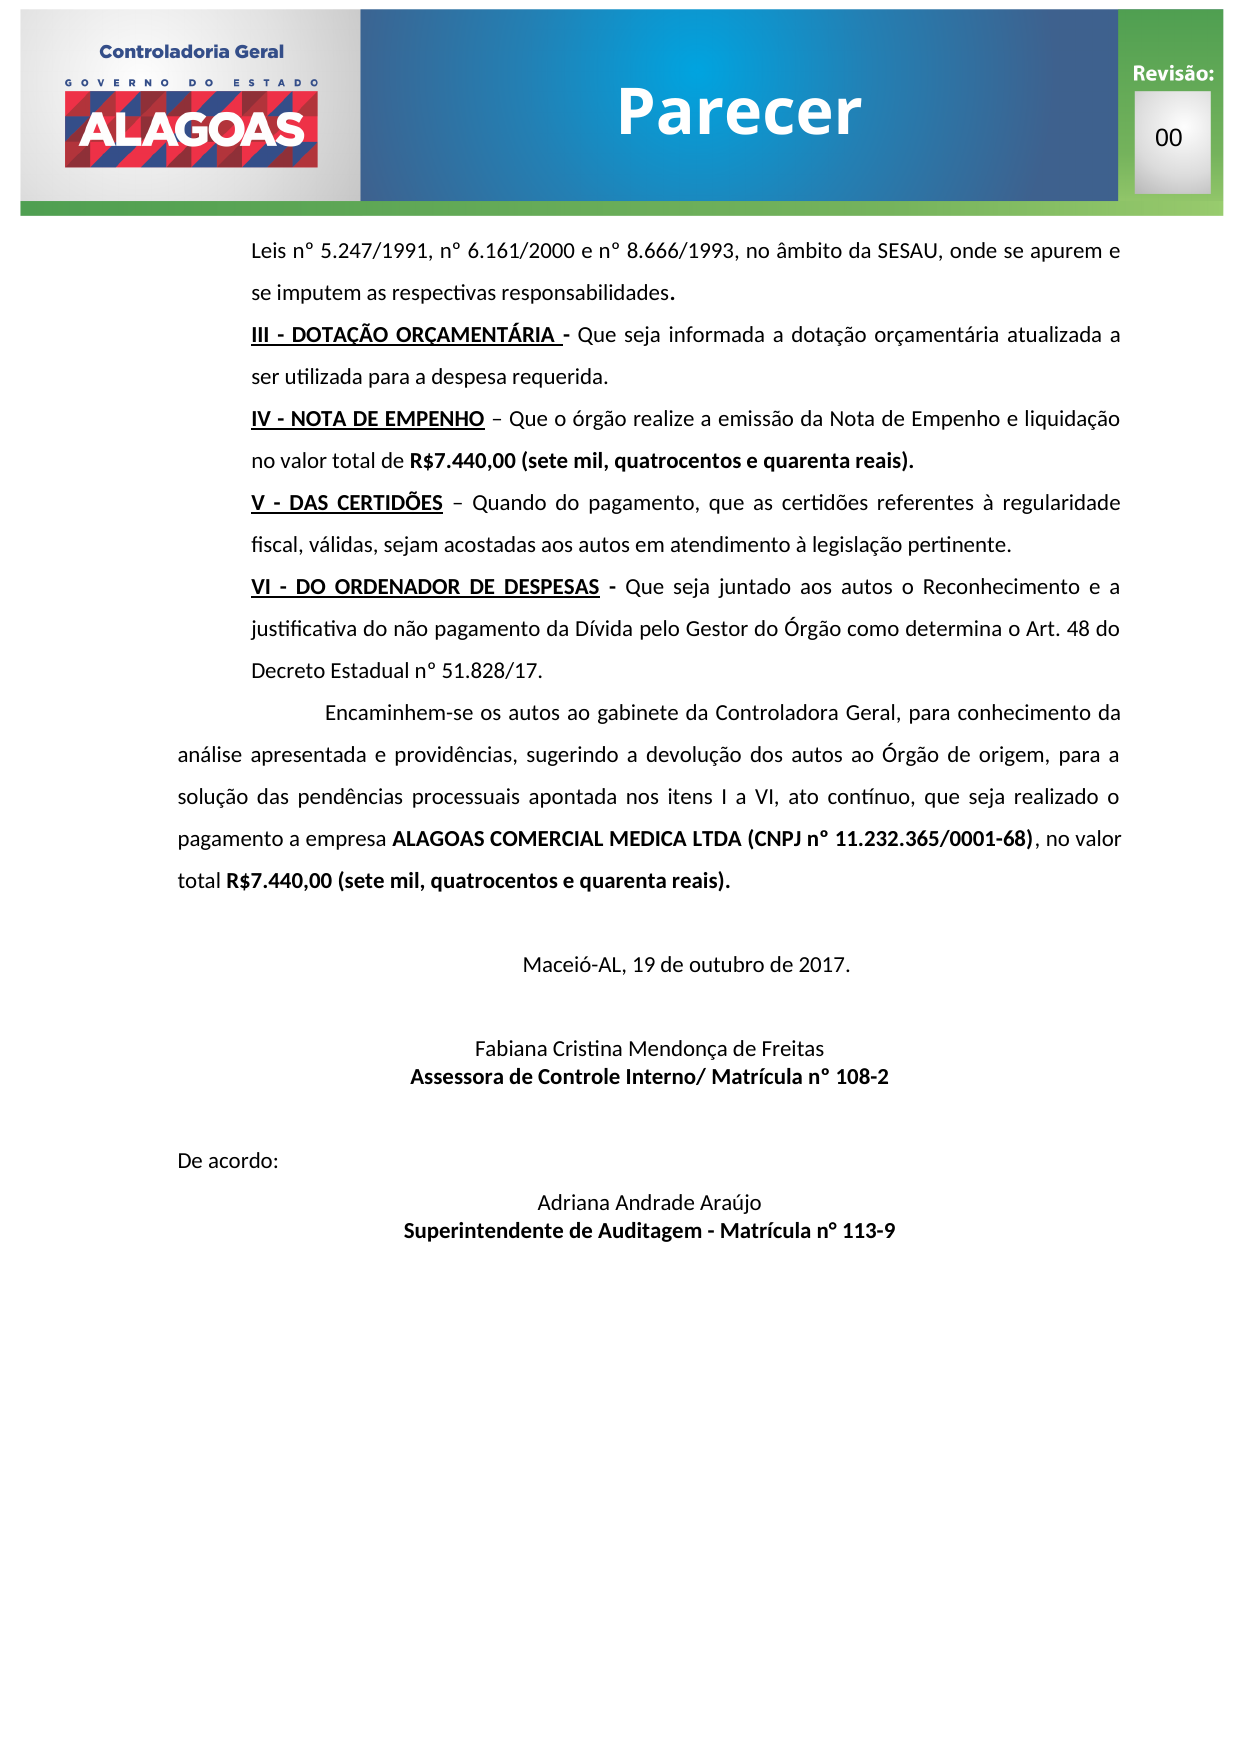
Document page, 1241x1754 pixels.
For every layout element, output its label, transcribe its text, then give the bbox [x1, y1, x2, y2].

text De acordo: [177, 1146, 1122, 1174]
text VI - DO ORDENADOR DE DESPESAS - Que seja juntado aos autos o Reconhecimento e a justificativa do não pagamento da Dívida pelo Gestor do Órgão como determina o Art. 48 do Decreto Estadual nº 51.828/17. [251, 572, 1122, 684]
text Encaminhem-se os autos ao gabinete da Controladora Geral, para conhecimento da análise apresentada e providências, sugerindo a devolução dos autos ao Órgão de origem, para a solução das pendências processuais apontada nos itens I a VI, ato contínuo, que seja realizado o pagamento a empresa ALAGOAS COMERCIAL MEDICA LTDA (CNPJ nº 11.232.365/0001-68), no valor total R$7.440,00 (sete mil, quatrocentos e quarenta reais). [177, 698, 1122, 894]
text IV - NOTA DE EMPENHO – Que o órgão realize a emissão da Nota de Empenho e liquidação no valor total de R$7.440,00 (sete mil, quatrocentos e quarenta reais). [251, 404, 1122, 474]
text III - DOTAÇÃO ORÇAMENTÁRIA - Que seja informada a dotação orçamentária atualizada a ser utilizada para a despesa requerida. [251, 320, 1122, 390]
text Assessora de Controle Interno/ Matrícula nº 108-2 [177, 1062, 1122, 1090]
text Superintendente de Auditagem - Matrícula n° 113-9 [177, 1216, 1122, 1244]
picture [20, 9, 1224, 216]
text Maceió-AL, 19 de outubro de 2017. [177, 950, 1122, 978]
text V - DAS CERTIDÕES – Quando do pagamento, que as certidões referentes à regularidade fiscal, válidas, sejam acostadas aos autos em atendimento à legislação pertinente. [251, 488, 1122, 558]
text Adriana Andrade Araújo [177, 1188, 1122, 1216]
text Fabiana Cristina Mendonça de Freitas [177, 1034, 1122, 1062]
